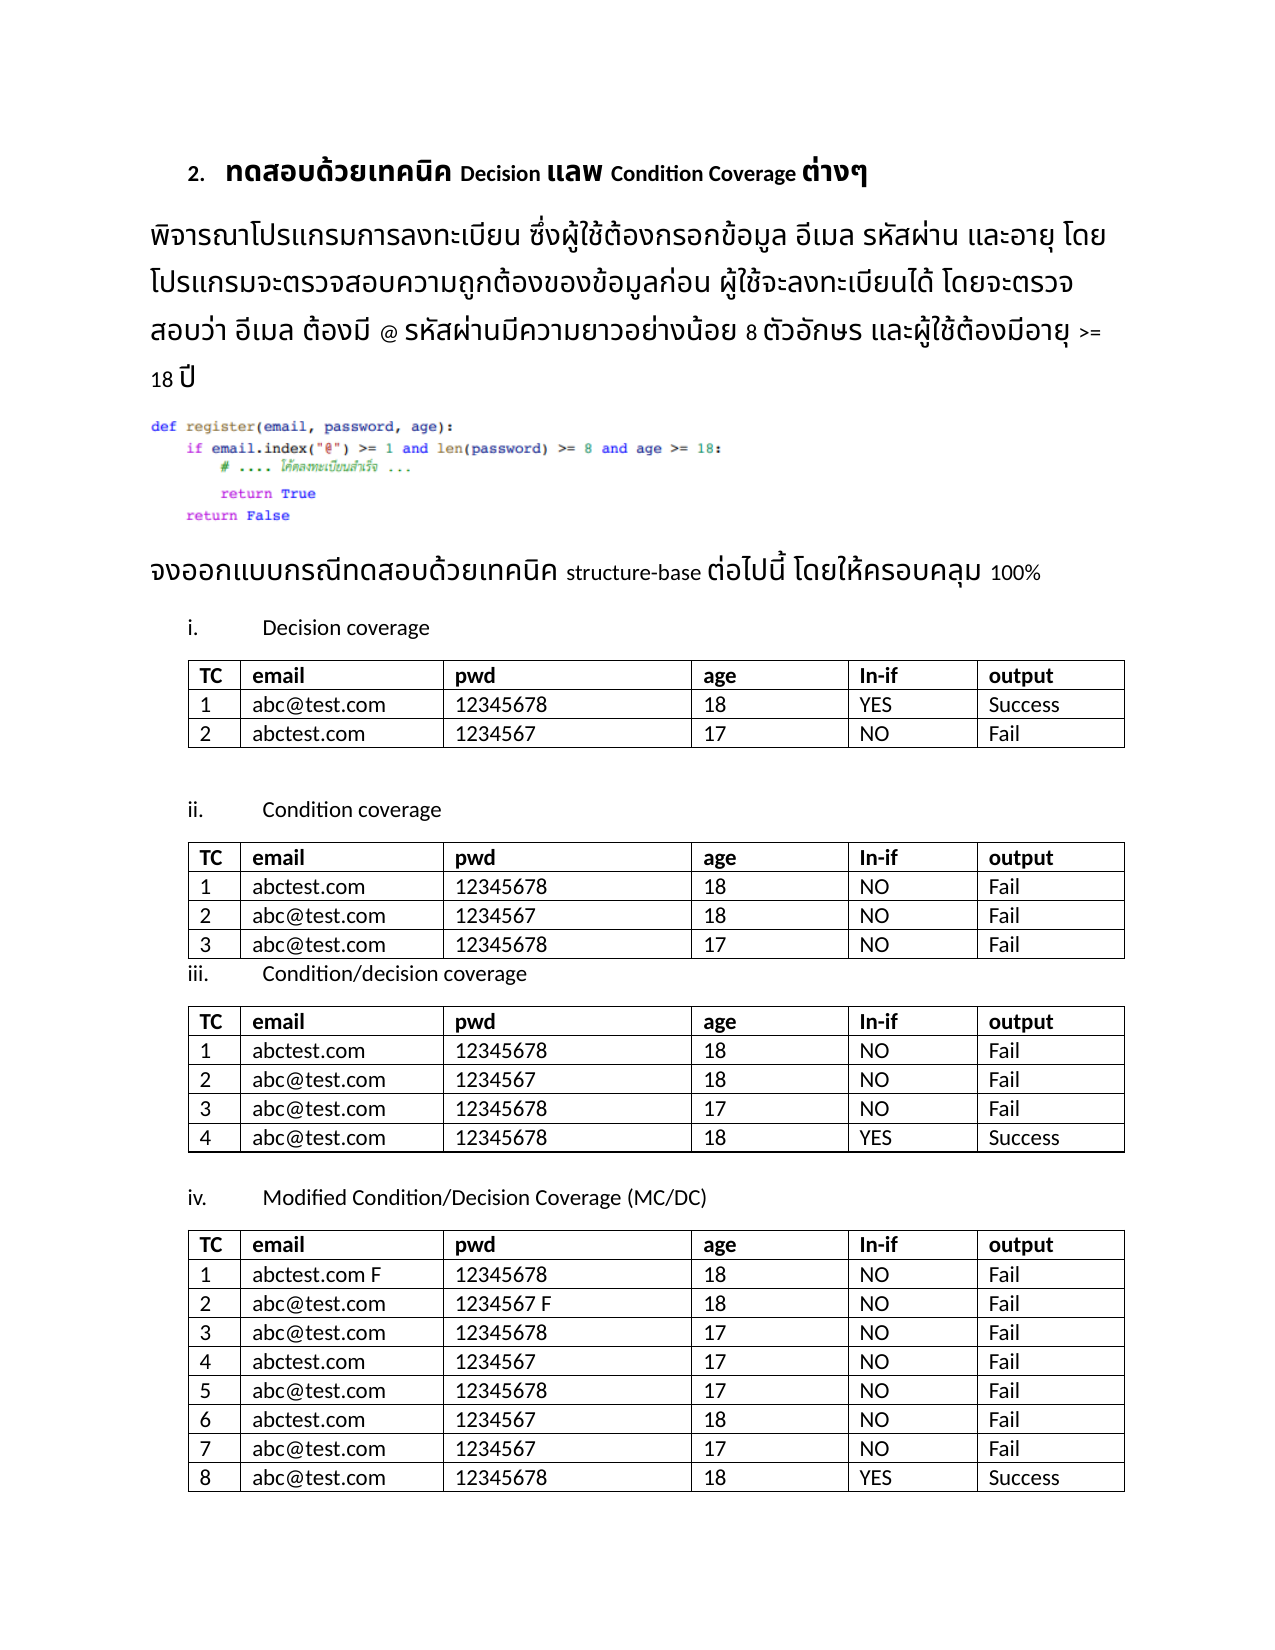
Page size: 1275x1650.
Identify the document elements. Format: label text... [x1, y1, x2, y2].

table_cell 18 [692, 690, 848, 718]
table_cell 17 [692, 719, 848, 747]
table_header age [692, 661, 848, 689]
table_cell 1234567 F [444, 1289, 691, 1317]
table_cell 18 [692, 1463, 848, 1491]
table_cell NO [849, 1036, 977, 1064]
table_cell 18 [692, 1260, 848, 1288]
table_cell 1234567 [444, 719, 691, 747]
table_cell abc@test.com [241, 1463, 443, 1491]
table_cell NO [849, 1347, 977, 1375]
table_cell 1 [189, 1260, 240, 1288]
table_cell YES [849, 1463, 977, 1491]
table_cell NO [849, 1260, 977, 1288]
table_cell abc@test.com [241, 1376, 443, 1404]
table_cell Success [978, 1124, 1124, 1151]
table_cell abctest.com [241, 872, 443, 900]
text จงออกแบบกรณีทดสอบด้วยเทคนิค structure-base ต่อไปนี้ โดยให้ครอบคลุม 100% [150, 549, 1125, 593]
table_header output [978, 843, 1124, 871]
table_cell 2 [189, 901, 240, 929]
table_header In-if [849, 843, 977, 871]
table_cell NO [849, 1376, 977, 1404]
table_cell NO [849, 872, 977, 900]
table_cell 4 [189, 1347, 240, 1375]
table_cell 17 [692, 1094, 848, 1122]
table_cell 1234567 [444, 901, 691, 929]
table_cell 2 [189, 719, 240, 747]
table_cell 12345678 [444, 690, 691, 718]
table_cell Fail [978, 1065, 1124, 1093]
table_cell NO [849, 901, 977, 929]
table_header In-if [849, 661, 977, 689]
table_cell 12345678 [444, 930, 691, 958]
table_header pwd [444, 1007, 691, 1035]
table_cell NO [849, 930, 977, 958]
table_cell Fail [978, 1094, 1124, 1122]
table_cell NO [849, 1065, 977, 1093]
table_cell 6 [189, 1405, 240, 1433]
table_cell 4 [189, 1124, 240, 1151]
list Decision coverage [187, 613, 1125, 641]
table_cell NO [849, 1434, 977, 1462]
table_cell Fail [978, 1434, 1124, 1462]
table_cell Fail [978, 719, 1124, 747]
table_cell Fail [978, 872, 1124, 900]
table_cell abc@test.com [241, 1289, 443, 1317]
table_header age [692, 1231, 848, 1259]
list ทดสอบด้วยเทคนิค Decision แลพ Condition Coverage ต่างๆ [187, 150, 1125, 194]
table_header output [978, 1007, 1124, 1035]
table_cell 3 [189, 930, 240, 958]
table_cell 1234567 [444, 1434, 691, 1462]
table_header TC [189, 1231, 240, 1259]
table_cell NO [849, 1405, 977, 1433]
table_cell Fail [978, 1289, 1124, 1317]
table_cell 2 [189, 1289, 240, 1317]
table_cell 8 [189, 1463, 240, 1491]
table_cell 18 [692, 1036, 848, 1064]
table_cell 18 [692, 872, 848, 900]
table_cell 1 [189, 1036, 240, 1064]
table_header age [692, 843, 848, 871]
table_cell NO [849, 719, 977, 747]
table_cell 3 [189, 1094, 240, 1122]
table_header output [978, 661, 1124, 689]
table_cell NO [849, 1318, 977, 1346]
table_cell 17 [692, 930, 848, 958]
table_header output [978, 1231, 1124, 1259]
table_cell 12345678 [444, 1094, 691, 1122]
table_cell 18 [692, 1405, 848, 1433]
table_cell Fail [978, 1376, 1124, 1404]
table_cell 17 [692, 1318, 848, 1346]
table_cell Fail [978, 1036, 1124, 1064]
table_header pwd [444, 1231, 691, 1259]
table_cell 12345678 [444, 1376, 691, 1404]
table_header TC [189, 1007, 240, 1035]
table_header email [241, 1007, 443, 1035]
table_cell NO [849, 1289, 977, 1317]
table_header TC [189, 843, 240, 871]
table_cell 17 [692, 1434, 848, 1462]
table_cell 17 [692, 1376, 848, 1404]
table_cell abc@test.com [241, 930, 443, 958]
table_cell Fail [978, 1260, 1124, 1288]
table_cell abc@test.com [241, 901, 443, 929]
table_cell YES [849, 1124, 977, 1151]
table_cell 17 [692, 1347, 848, 1375]
table_cell abctest.com [241, 719, 443, 747]
table_cell Fail [978, 1347, 1124, 1375]
table_header In-if [849, 1007, 977, 1035]
table_cell Fail [978, 1318, 1124, 1346]
table_cell Success [978, 1463, 1124, 1491]
table_cell 7 [189, 1434, 240, 1462]
text พิจารณาโปรแกรมการลงทะเบียน ซึ่งผู้ใช้ต้องกรอกข้อมูล อีเมล รหัสผ่าน และอายุ โดยโปรแกรมจะตรวจสอบความถูกต้องของข้อมูลก่อน ผู้ใช้จะลงทะเบียนได้ โดยจะตรวจสอบว่า อีเมล ต้องมี @ รหัสผ่านมีความยาวอย่างน้อย 8 ตัวอักษร และผู้ใช้ต้องมีอายุ >= 18 ปี [150, 214, 1125, 401]
table_cell abctest.com F [241, 1260, 443, 1288]
table_cell YES [849, 690, 977, 718]
table_cell abc@test.com [241, 1065, 443, 1093]
table_cell 1 [189, 872, 240, 900]
table_cell 1 [189, 690, 240, 718]
list Condition/decision coverage [187, 959, 1125, 987]
table_cell 5 [189, 1376, 240, 1404]
table_cell abctest.com [241, 1347, 443, 1375]
table_cell 12345678 [444, 1036, 691, 1064]
table_cell Success [978, 690, 1124, 718]
table_cell 12345678 [444, 1318, 691, 1346]
table_cell abctest.com [241, 1036, 443, 1064]
table_cell abctest.com [241, 1405, 443, 1433]
table_cell 18 [692, 1065, 848, 1093]
table_header TC [189, 661, 240, 689]
table_cell 18 [692, 1289, 848, 1317]
table_header In-if [849, 1231, 977, 1259]
table_cell Fail [978, 1405, 1124, 1433]
table_cell 12345678 [444, 872, 691, 900]
picture [150, 420, 754, 530]
table_cell abc@test.com [241, 1094, 443, 1122]
table_header email [241, 1231, 443, 1259]
table_cell 12345678 [444, 1124, 691, 1151]
table_cell 12345678 [444, 1260, 691, 1288]
table_header pwd [444, 661, 691, 689]
list Condition coverage [187, 795, 1125, 823]
table_cell 3 [189, 1318, 240, 1346]
table_cell 18 [692, 1124, 848, 1151]
table_cell abc@test.com [241, 1318, 443, 1346]
table_cell 2 [189, 1065, 240, 1093]
table_cell abc@test.com [241, 1124, 443, 1151]
table_header age [692, 1007, 848, 1035]
table_cell 1234567 [444, 1347, 691, 1375]
table_cell Fail [978, 901, 1124, 929]
table_header email [241, 843, 443, 871]
table_cell 1234567 [444, 1405, 691, 1433]
table_cell Fail [978, 930, 1124, 958]
table_cell 1234567 [444, 1065, 691, 1093]
table_header email [241, 661, 443, 689]
table_cell abc@test.com [241, 690, 443, 718]
list Modified Condition/Decision Coverage (MC/DC) [187, 1183, 1125, 1211]
table_cell 18 [692, 901, 848, 929]
table_cell NO [849, 1094, 977, 1122]
table_cell 12345678 [444, 1463, 691, 1491]
table_cell abc@test.com [241, 1434, 443, 1462]
table_header pwd [444, 843, 691, 871]
